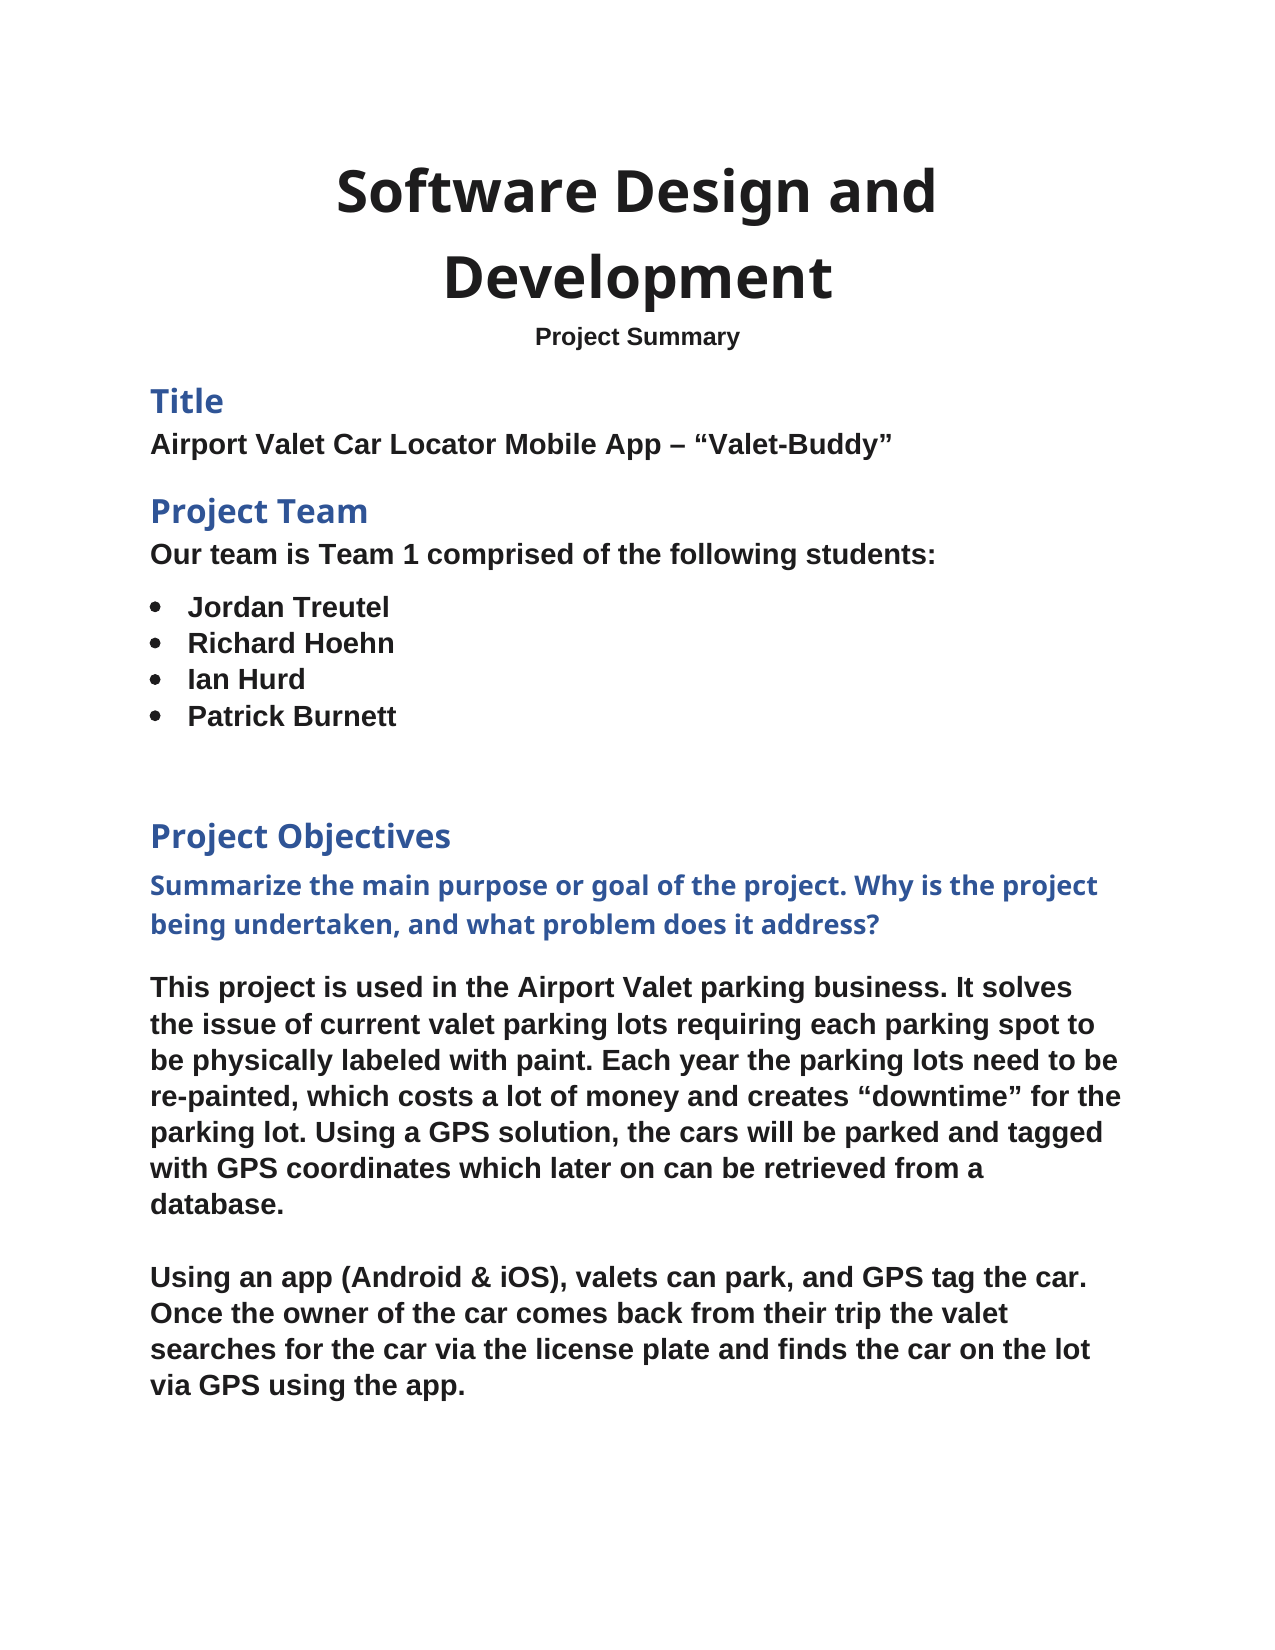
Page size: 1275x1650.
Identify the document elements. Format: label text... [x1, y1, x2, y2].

list Jordan Treutel [150, 589, 1125, 623]
subtitle Project Team [150, 488, 1125, 533]
subtitle Summarize the main purpose or goal of the project. Why is the project being undertaken, and what problem does it address? [150, 866, 1125, 943]
subtitle Title [150, 378, 1125, 423]
list Our team is Team 1 comprised of the following students: [150, 537, 1125, 570]
list Richard Hoehn [150, 626, 1125, 660]
list Patrick Burnett [150, 699, 1125, 732]
list Project Summary [150, 322, 1125, 350]
list This project is used in the Airport Valet parking business. It solves the issue of current valet parking lots requiring each parking spot to be physically labeled with paint. Each year the parking lots need to be re-painted, which costs a lot of money and creates “downtime” for the parking lot. Using a GPS solution, the cars will be parked and tagged with GPS coordinates which later on can be retrieved from a database. Using an app (Android & iOS), valets can park, and GPS tag the car. Once the owner of the car comes back from their trip the valet searches for the car via the license plate and finds the car on the lot via GPS using the app. [150, 971, 1125, 1402]
list Airport Valet Car Locator Mobile App – “Valet-Buddy” [150, 427, 1125, 460]
subtitle Project Objectives [150, 813, 1125, 858]
title Software Design and Development [150, 150, 1125, 315]
list Ian Hurd [150, 662, 1125, 696]
